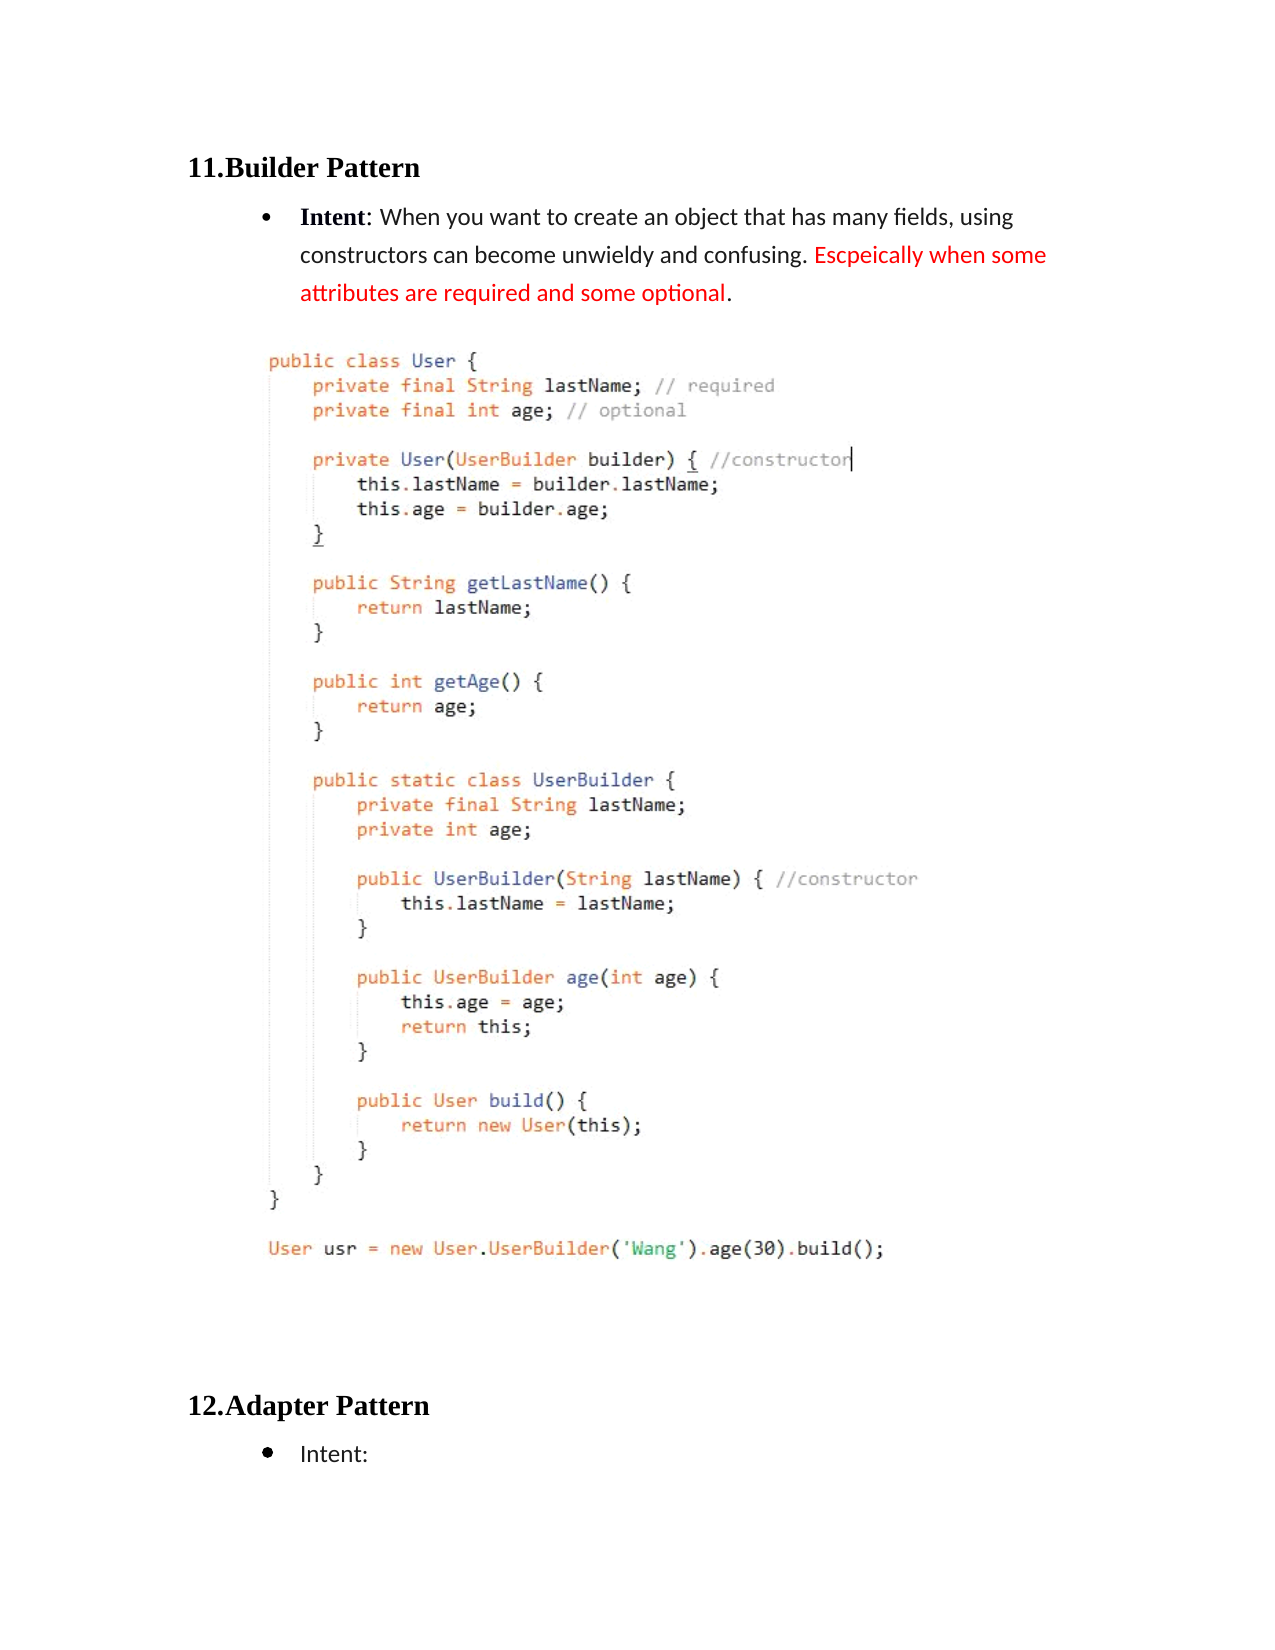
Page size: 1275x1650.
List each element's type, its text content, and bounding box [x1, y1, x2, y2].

picture [262, 340, 957, 1281]
list Adapter Pattern [187, 1388, 1125, 1422]
list Intent: When you want to create an object that has many fields, using constructors can become unwieldy and confusing. Escpeically when some attributes are required and some optional. [262, 200, 1125, 308]
list Intent: [262, 1438, 1125, 1469]
list Builder Pattern [187, 150, 1125, 183]
